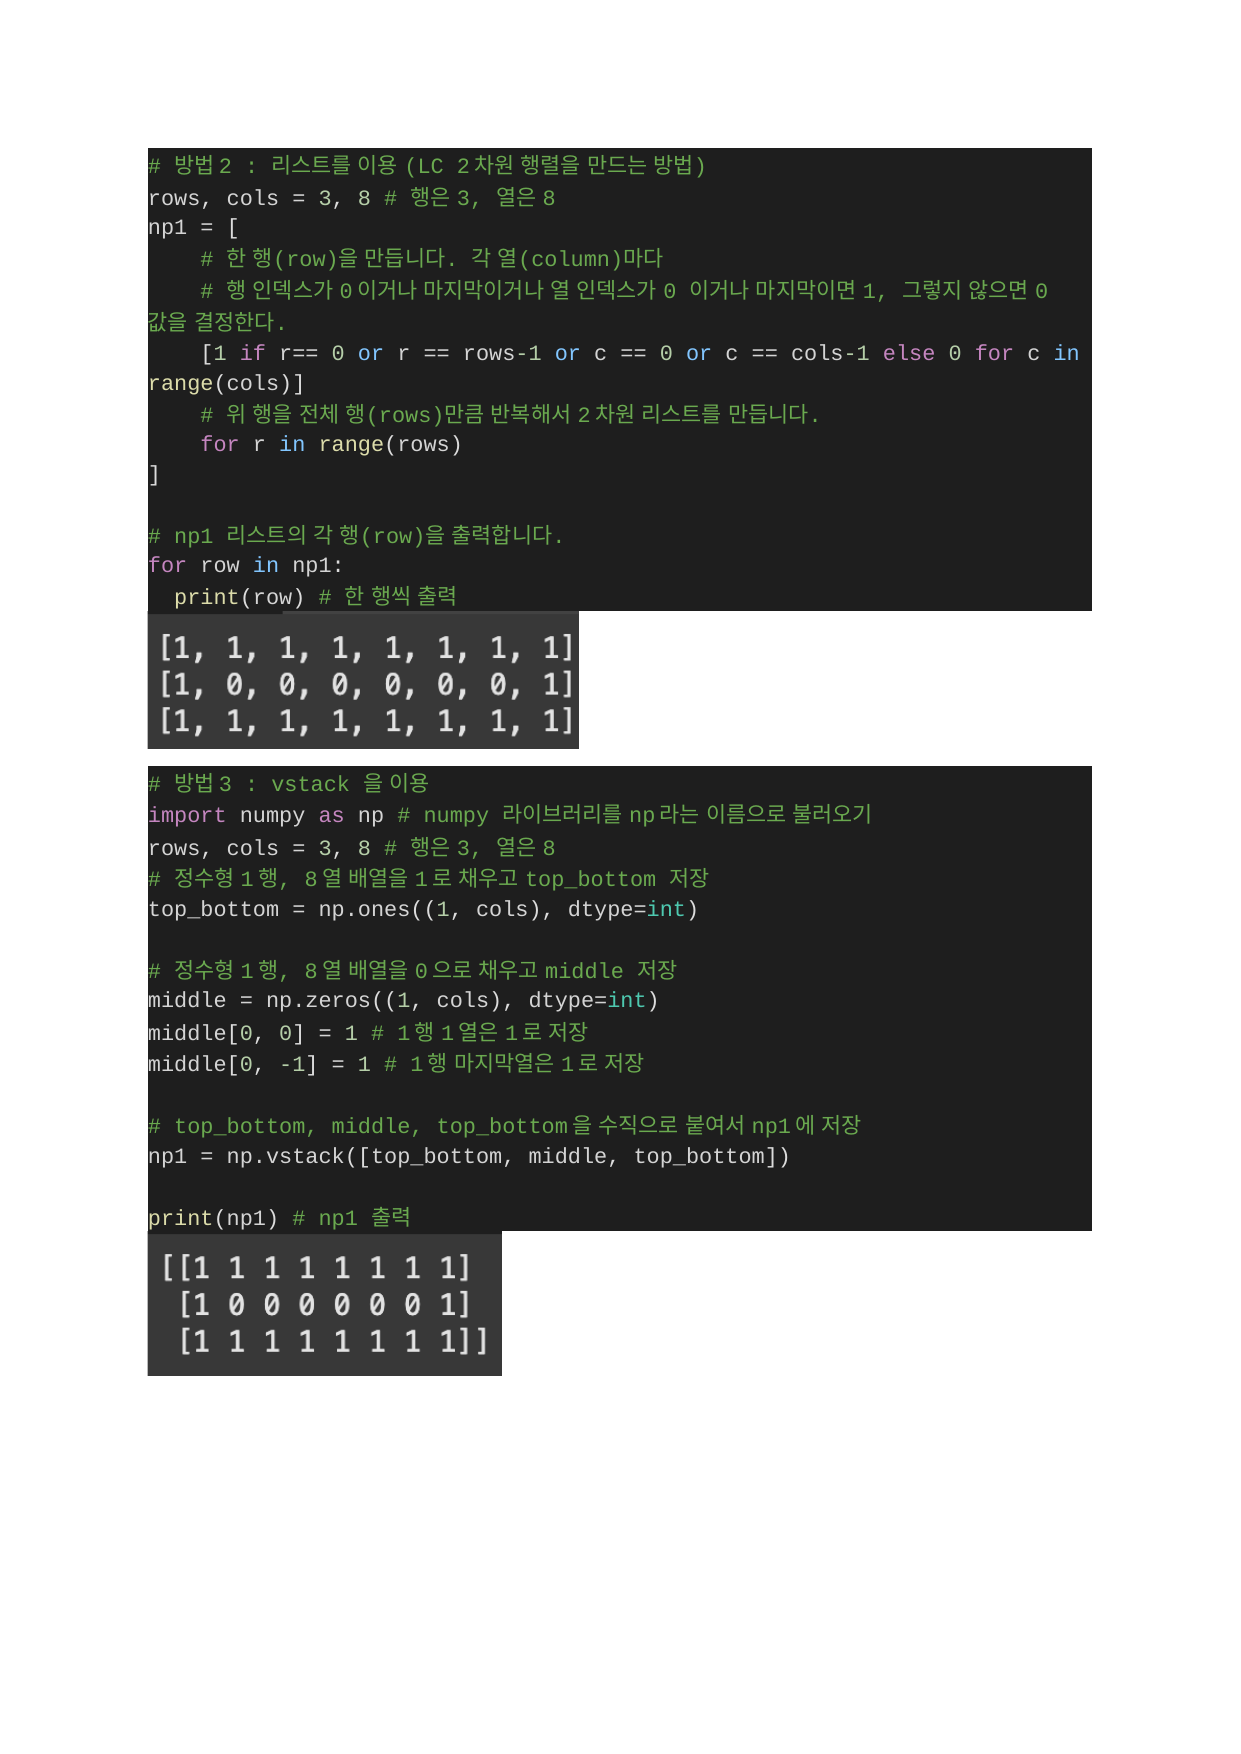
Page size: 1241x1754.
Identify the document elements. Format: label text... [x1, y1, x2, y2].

text print(row) # 한 행씩 출력 [148, 579, 1092, 611]
text # 한 행(row)을 만듭니다. 각 열(column)마다 [148, 241, 1092, 273]
text middle = np.zeros((1, cols), dtype=int) [148, 985, 1092, 1014]
text rows, cols = 3, 8 # 행은 3, 열은 8 [148, 180, 1092, 212]
text np1 = [ [148, 212, 1092, 241]
text rows, cols = 3, 8 # 행은 3, 열은 8 [148, 829, 1092, 861]
picture [147, 611, 579, 749]
text middle[0, 0] = 1 # 1행 1열은 1로 저장 [148, 1014, 1092, 1046]
text # 정수형 1행, 8열 배열을 1로 채우고 top_bottom 저장 [148, 861, 1092, 893]
text for row in np1: [148, 550, 1092, 579]
picture [147, 1231, 502, 1376]
text # np1 리스트의 각 행(row)을 출력합니다. [148, 518, 1092, 550]
text ] [148, 458, 1092, 488]
text [1 if r== 0 or r == rows-1 or c == 0 or c == cols-1 else 0 for c in range(cols)] [148, 337, 1092, 397]
text print(np1) # np1 출력 [148, 1199, 1092, 1231]
text # 방법2 : 리스트를 이용 (LC 2차원 행렬을 만드는 방법) [148, 148, 1092, 180]
text # 방법3 : vstack 을 이용 [148, 766, 1092, 797]
text # 위 행을 전체 행(rows)만큼 반복해서 2차원 리스트를 만듭니다. [148, 397, 1092, 429]
text # 정수형 1행, 8열 배열을 0으로 채우고 middle 저장 [148, 953, 1092, 985]
text import numpy as np # numpy 라이브러리를 np라는 이름으로 불러오기 [148, 797, 1092, 829]
text np1 = np.vstack([top_bottom, middle, top_bottom]) [148, 1140, 1092, 1170]
text top_bottom = np.ones((1, cols), dtype=int) [148, 893, 1092, 923]
text middle[0, -1] = 1 # 1행 마지막열은 1로 저장 [148, 1046, 1092, 1078]
text for r in range(rows) [148, 429, 1092, 458]
text # 행 인덱스가 0이거나 마지막이거나 열 인덱스가 0 이거나 마지막이면 1, 그렇지 않으면 0 값을 결정한다. [148, 273, 1092, 337]
text # top_bottom, middle, top_bottom을 수직으로 붙여서 np1에 저장 [148, 1108, 1092, 1140]
